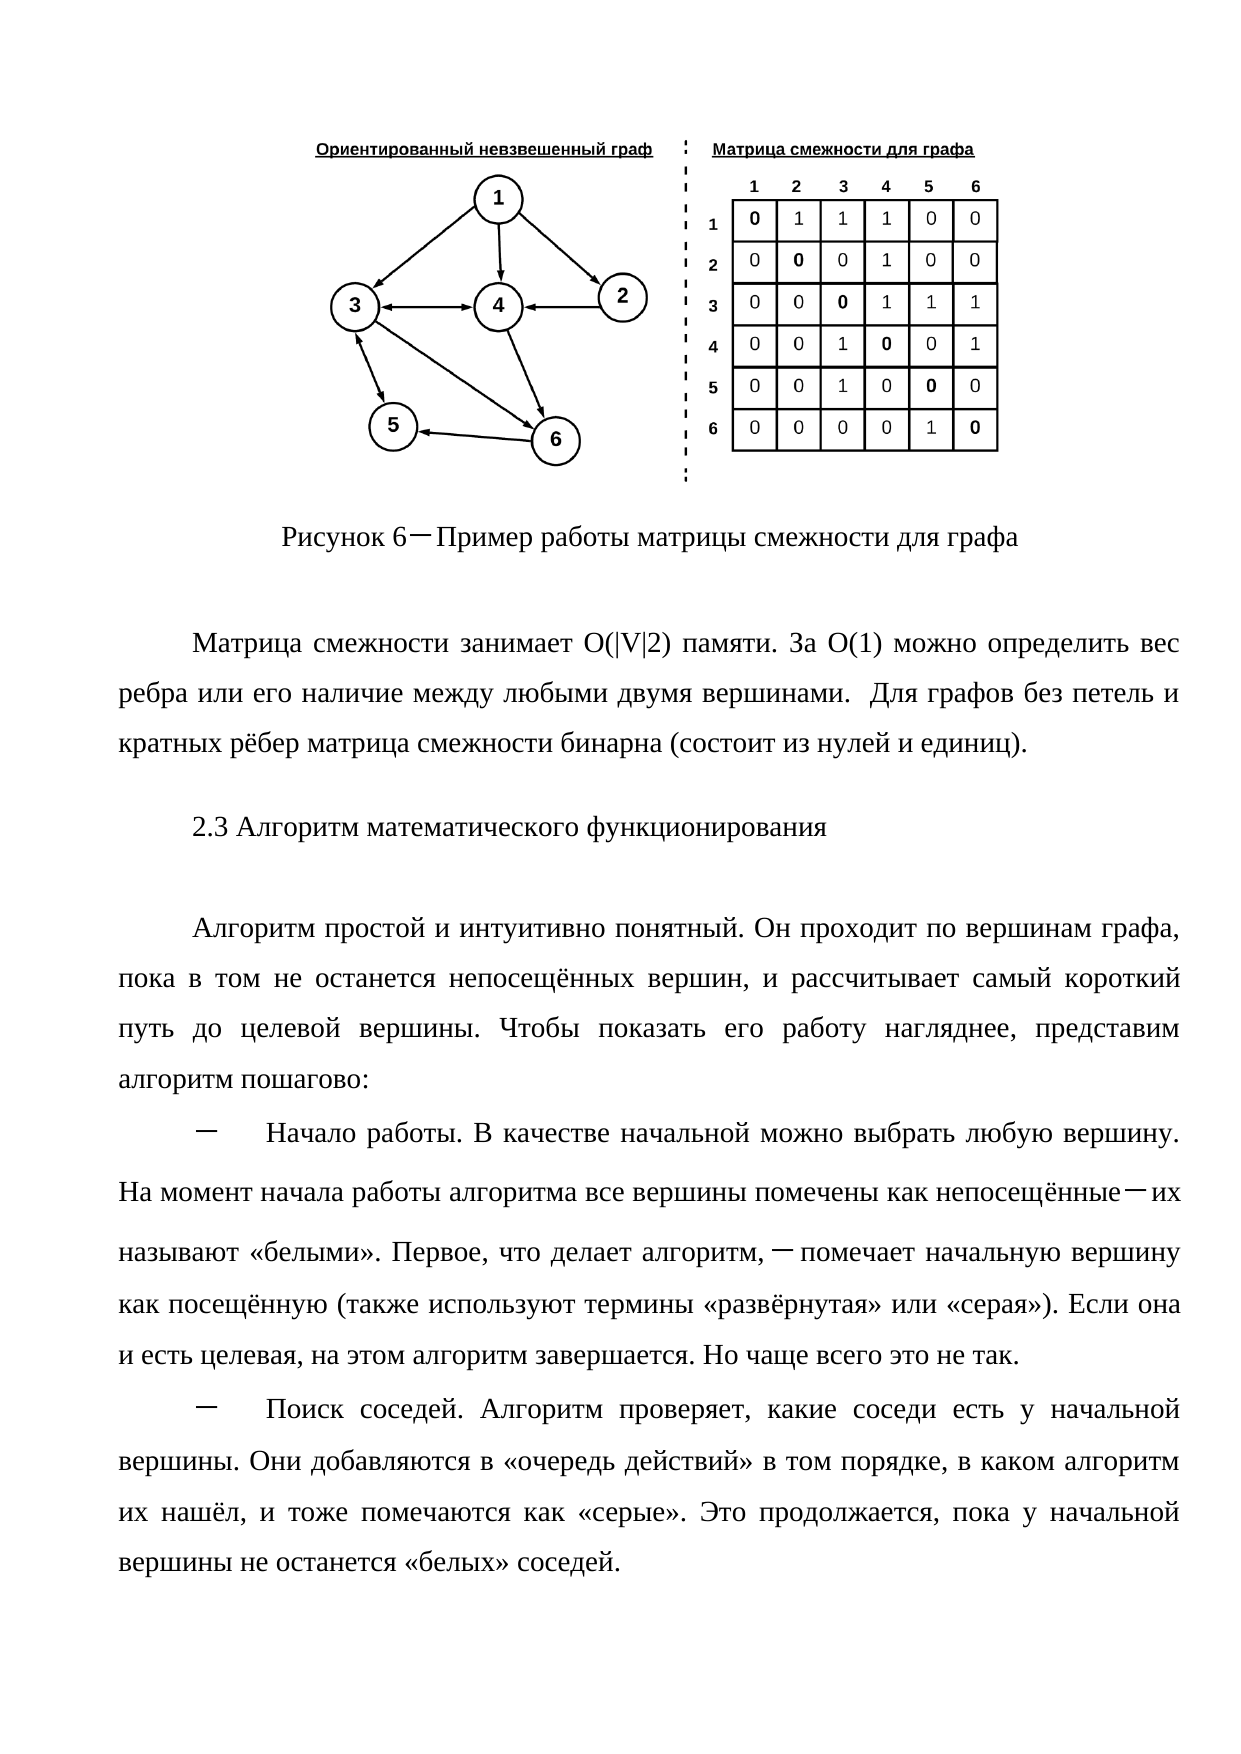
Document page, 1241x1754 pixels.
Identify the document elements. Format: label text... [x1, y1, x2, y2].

list Рисунок 6－Пример работы матрицы смежности для графа [118, 515, 1181, 554]
list Матрица смежности занимает O(|V|2) памяти. За O(1) можно определить вес ребра или его наличие между любыми двумя вершинами. Для графов без петель и кратных рёбер матрица смежности бинарна (состоит из нулей и единиц). [118, 625, 1181, 759]
picture [283, 118, 1016, 501]
list Начало работы. В качестве начальной можно выбрать любую вершину. На момент начала работы алгоритма все вершины помечены как непосещённые－их называют «белыми». Первое, что делает алгоритм,－помечает начальную вершину как посещённую (также используют термины «развёрнутая» или «серая»). Если она и есть целевая, на этом алгоритм завершается. Но чаще всего это не так. [118, 1111, 1181, 1370]
list Поиск соседей. Алгоритм проверяет, какие соседи есть у начальной вершины. Они добавляются в «очередь действий» в том порядке, в каком алгоритм их нашёл, и тоже помечаются как «серые». Это продолжается, пока у начальной вершины не останется «белых» соседей. [118, 1387, 1181, 1578]
list 2.3 Алгоритм математического функционирования [118, 809, 1181, 843]
list Алгоритм простой и интуитивно понятный. Он проходит по вершинам графа, пока в том не останется непосещённых вершин, и рассчитывает самый короткий путь до целевой вершины. Чтобы показать его работу нагляднее, представим алгоритм пошагово: [118, 910, 1181, 1094]
